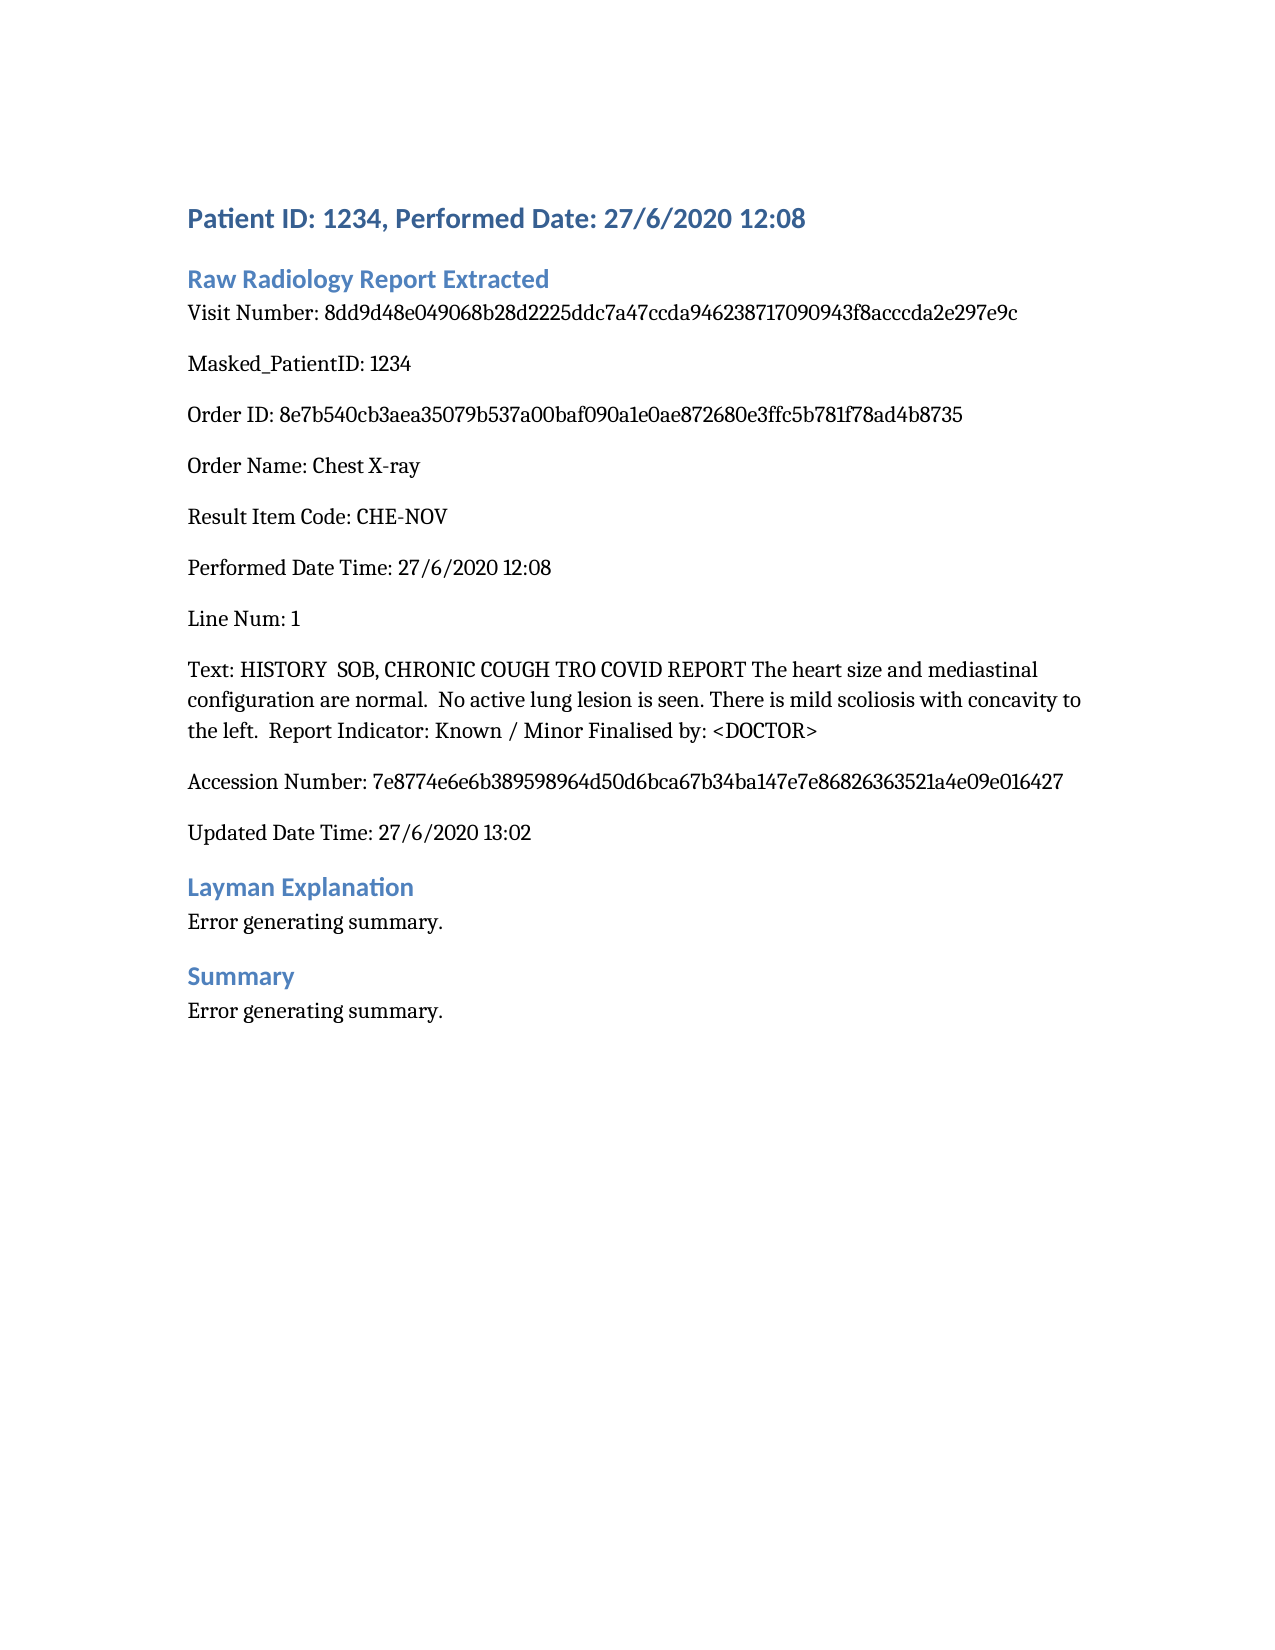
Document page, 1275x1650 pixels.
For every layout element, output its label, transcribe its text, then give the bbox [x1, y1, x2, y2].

text Performed Date Time: 27/6/2020 12:08 [187, 555, 1087, 581]
text Order ID: 8e7b540cb3aea35079b537a00baf090a1e0ae872680e3ffc5b781f78ad4b8735 [187, 402, 1087, 428]
subtitle Layman Explanation [187, 871, 1087, 903]
text Visit Number: 8dd9d48e049068b28d2225ddc7a47ccda946238717090943f8acccda2e297e9c [187, 300, 1087, 326]
text Line Num: 1 [187, 606, 1087, 632]
subtitle Summary [187, 959, 1087, 992]
text Error generating summary. [187, 908, 1087, 935]
text Masked_PatientID: 1234 [187, 351, 1087, 377]
text Order Name: Chest X-ray [187, 453, 1087, 479]
text Text: HISTORY SOB, CHRONIC COUGH TRO COVID REPORT The heart size and mediastinal configuration are normal. No active lung lesion is seen. There is mild scoliosis with concavity to the left. Report Indicator: Known / Minor Finalised by: <DOCTOR> [187, 657, 1087, 744]
text Accession Number: 7e8774e6e6b389598964d50d6bca67b34ba147e7e86826363521a4e09e016427 [187, 768, 1087, 795]
subtitle Raw Radiology Report Extracted [187, 262, 1087, 295]
text Result Item Code: CHE-NOV [187, 504, 1087, 530]
text Updated Date Time: 27/6/2020 13:02 [187, 819, 1087, 846]
subtitle Patient ID: 1234, Performed Date: 27/6/2020 12:08 [187, 200, 1087, 236]
text Error generating summary. [187, 997, 1087, 1024]
